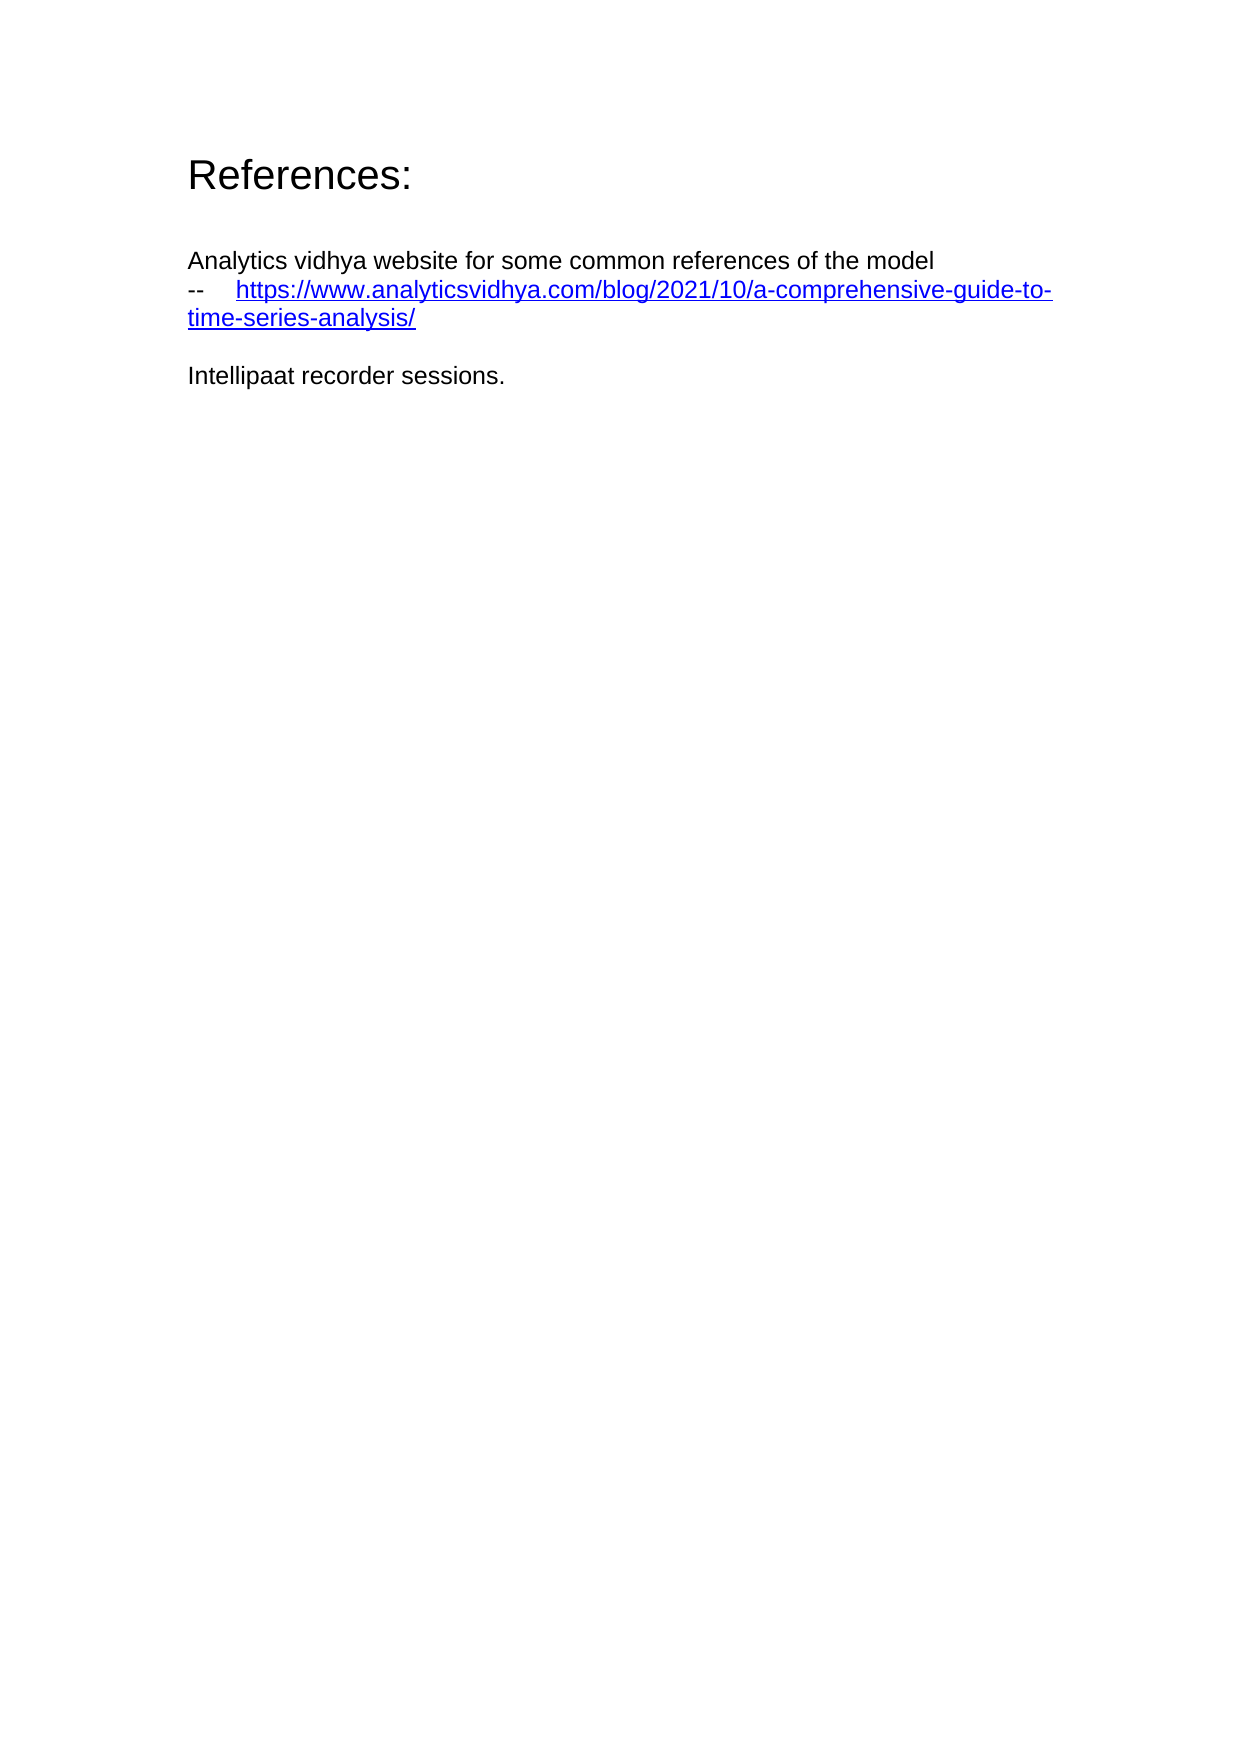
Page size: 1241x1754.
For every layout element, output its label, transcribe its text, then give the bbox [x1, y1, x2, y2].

list Intellipaat recorder sessions. [187, 361, 1053, 389]
text References: [187, 150, 1053, 198]
text Analytics vidhya website for some common references of the model [187, 246, 1053, 274]
list -- https://www.analyticsvidhya.com/blog/2021/10/a-comprehensive-guide-to-time-series-analysis/ [187, 274, 1053, 332]
